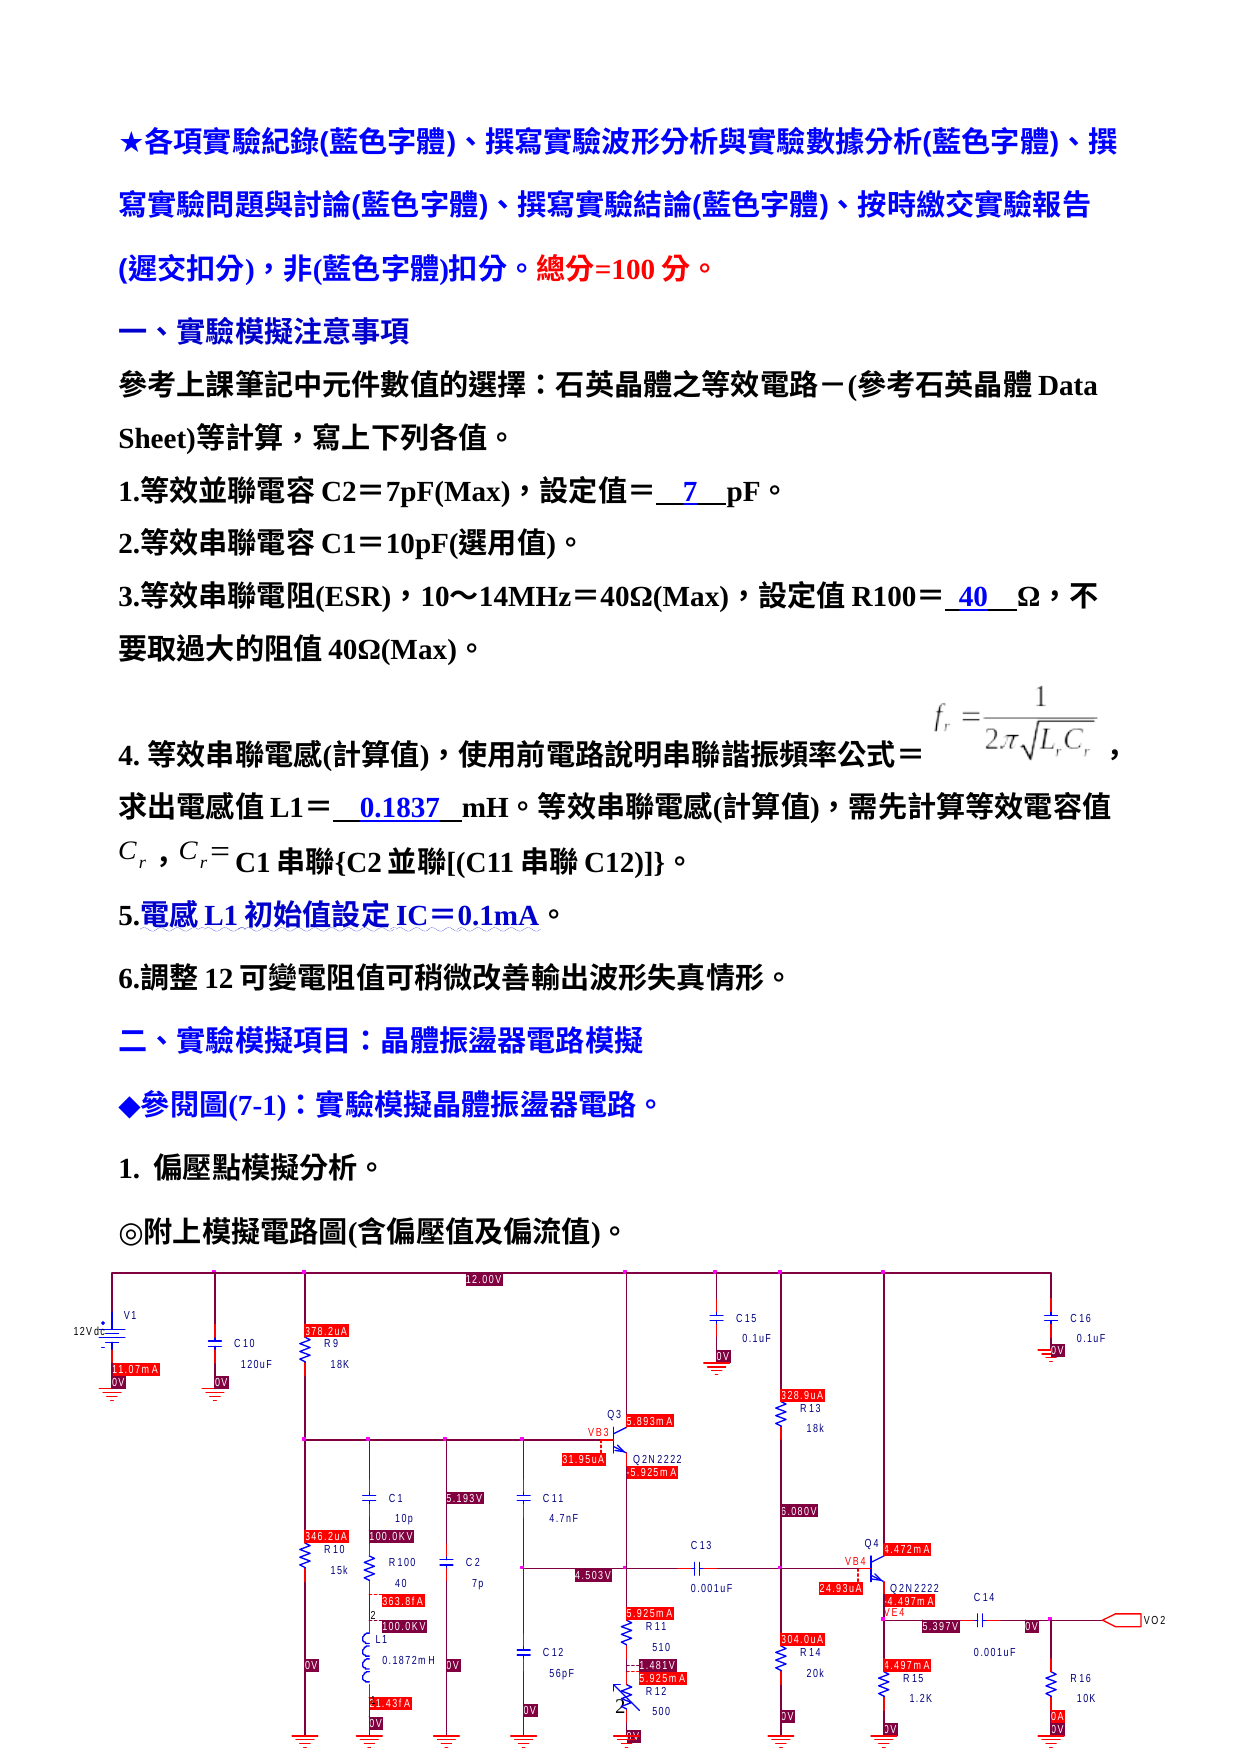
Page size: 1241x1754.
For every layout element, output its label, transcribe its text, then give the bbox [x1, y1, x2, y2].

text 3.等效串聯電阻(ESR)，10～14MHz＝40Ω(Max)，設定值R100＝ 40 Ω，不要取過大的阻值40Ω(Max)。 [118, 573, 1122, 668]
text 二、實驗模擬項目：晶體振盪器電路模擬 [118, 1018, 1122, 1060]
text ◎附上模擬電路圖(含偏壓值及偏流值)。 [118, 1208, 1122, 1251]
text 一、實驗模擬注意事項 [118, 309, 1122, 351]
text 1.等效並聯電容C2＝7pF(Max)，設定值＝ 7 pF。 [118, 467, 1122, 509]
text 參考上課筆記中元件數值的選擇：石英晶體之等效電路－(參考石英晶體Data Sheet)等計算，寫上下列各值。 [118, 362, 1122, 457]
text 4. 等效串聯電感(計算值)，使用前電路說明串聯諧振頻率公式＝，求出電感值L1＝ 0.1837 mH。等效串聯電感(計算值)，需先計算等效電容值，C1串聯{C2並聯[(C11串聯C12)]}。 [118, 678, 1122, 881]
text ◆參閱圖(7-1)：實驗模擬晶體振盪器電路。 [118, 1081, 1122, 1124]
text 2.等效串聯電容C1＝10pF(選用值)。 [118, 520, 1122, 562]
text ★各項實驗紀錄(藍色字體)、撰寫實驗波形分析與實驗數據分析(藍色字體)、撰寫實驗問題與討論(藍色字體)、撰寫實驗結論(藍色字體)、按時繳交實驗報告(遲交扣分)，非(藍色字體)扣分。總分=100分。 [118, 118, 1122, 288]
text 6.調整12可變電阻值可稍微改善輸出波形失真情形。 [118, 954, 1122, 997]
text 5.電感L1初始值設定IC＝0.1mA。 [118, 891, 1122, 933]
list 偏壓點模擬分析。 [118, 1145, 1122, 1187]
